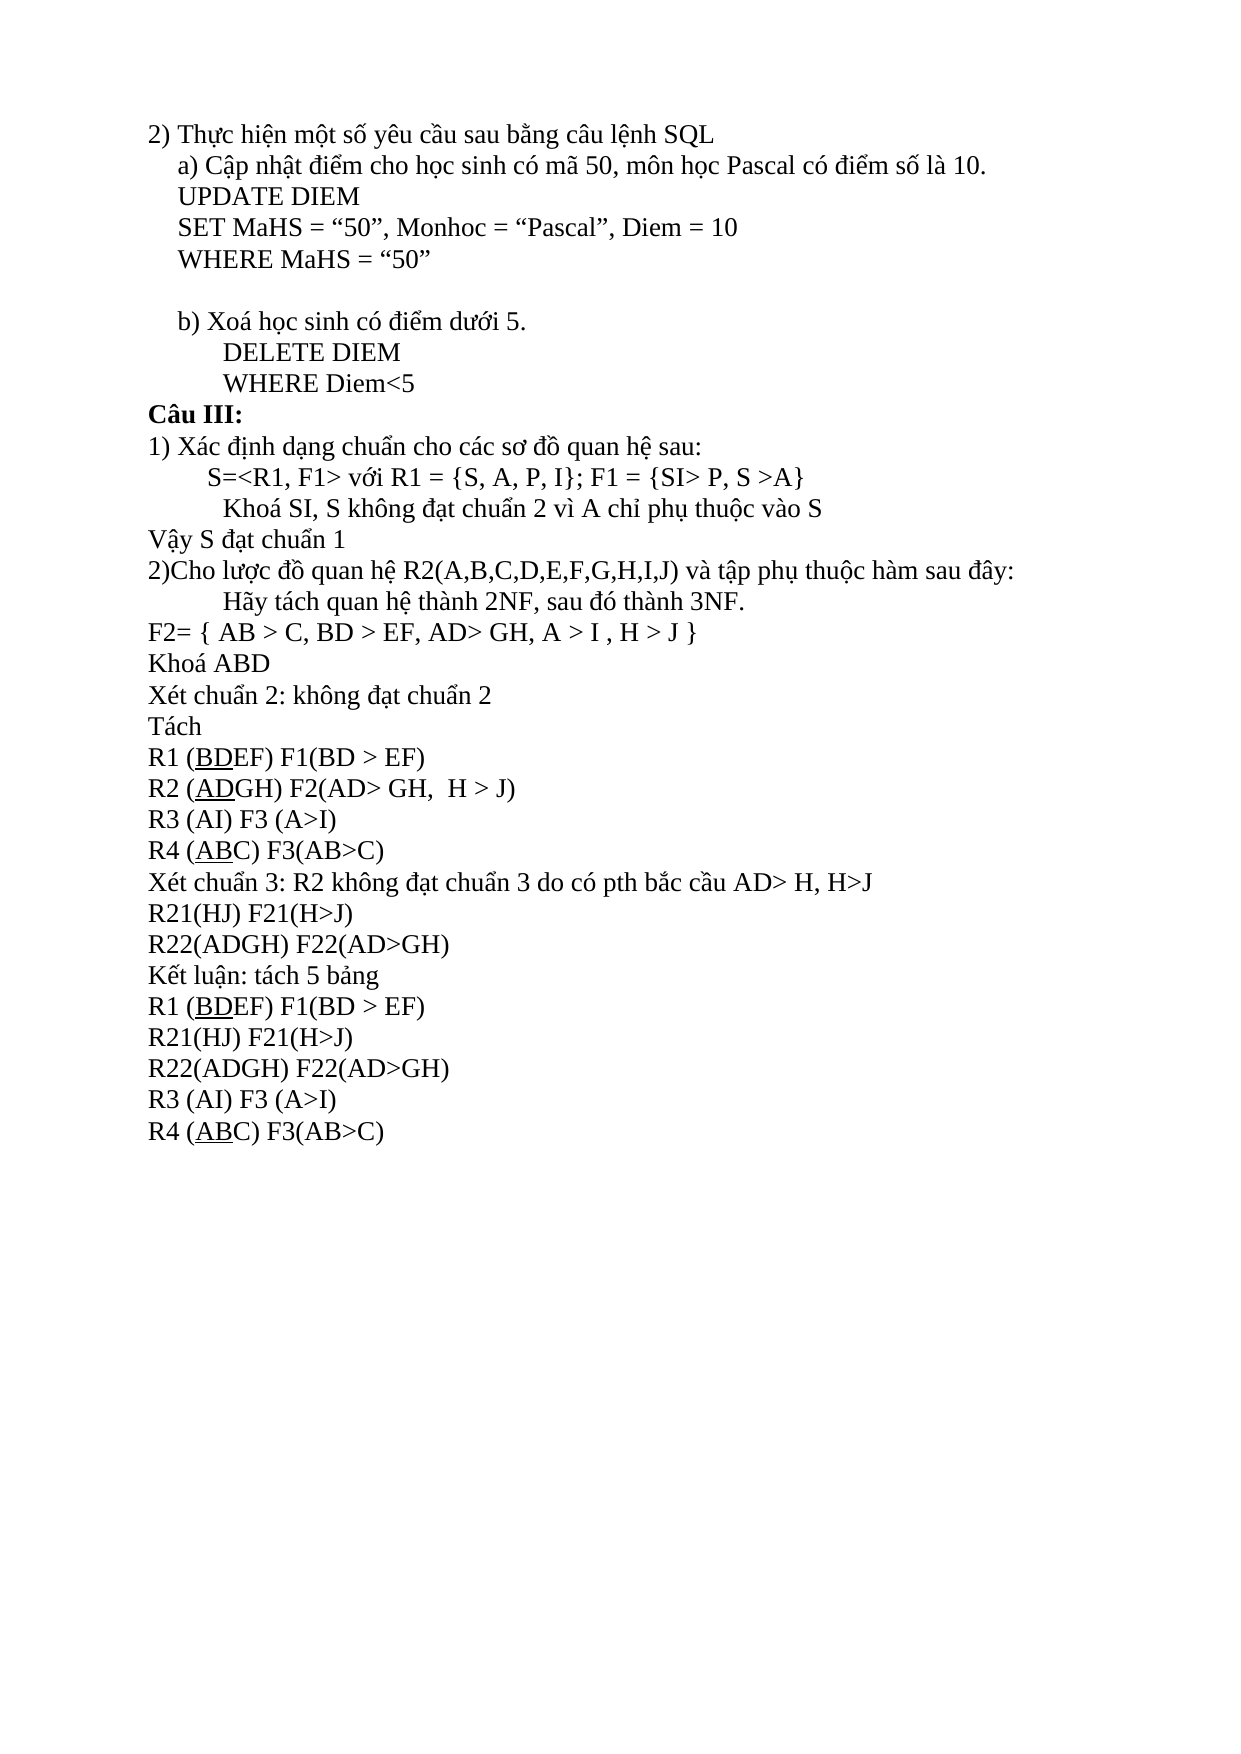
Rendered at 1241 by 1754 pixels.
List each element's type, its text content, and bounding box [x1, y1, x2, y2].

text R21(HJ) F21(H>J) [148, 1021, 1122, 1052]
text SET MaHS = “50”, Monhoc = “Pascal”, Diem = 10 [177, 212, 1122, 243]
text R2 (ADGH) F2(AD> GH, H > J) [148, 772, 1122, 803]
text Vậy S đạt chuẩn 1 [148, 523, 1122, 554]
text Câu III: [148, 398, 1122, 429]
text Xét chuẩn 2: không đạt chuẩn 2 [148, 679, 1122, 710]
text R21(HJ) F21(H>J) [148, 897, 1122, 928]
text WHERE MaHS = “50” [177, 243, 1122, 274]
text S=<R1, F1> với R1 = {S, A, P, I}; F1 = {SI> P, S >A} [177, 461, 1122, 492]
text 1) Xác định dạng chuẩn cho các sơ đồ quan hệ sau: [148, 429, 1122, 461]
text Kết luận: tách 5 bảng [148, 959, 1122, 990]
text a) Cập nhật điểm cho học sinh có mã 50, môn học Pascal có điểm số là 10. [177, 149, 1122, 180]
text Khoá ABD [148, 648, 1122, 679]
text b) Xoá học sinh có điểm dưới 5. [177, 305, 1122, 336]
text Xét chuẩn 3: R2 không đạt chuẩn 3 do có pth bắc cầu AD> H, H>J [148, 866, 1122, 897]
text DELETE DIEM [148, 336, 1122, 367]
text F2= { AB > C, BD > EF, AD> GH, A > I , H > J } [148, 616, 1122, 648]
text R4 (ABC) F3(AB>C) [148, 1115, 1122, 1146]
text R4 (ABC) F3(AB>C) [148, 834, 1122, 866]
text UPDATE DIEM [177, 180, 1122, 212]
text R3 (AI) F3 (A>I) [148, 1084, 1122, 1115]
text R22(ADGH) F22(AD>GH) [148, 928, 1122, 959]
text Khoá SI, S không đạt chuẩn 2 vì A chỉ phụ thuộc vào S [148, 492, 1122, 523]
text Tách [148, 710, 1122, 741]
text R22(ADGH) F22(AD>GH) [148, 1052, 1122, 1084]
text Hãy tách quan hệ thành 2NF, sau đó thành 3NF. [148, 585, 1122, 616]
text R3 (AI) F3 (A>I) [148, 803, 1122, 834]
text 2)Cho lược đồ quan hệ R2(A,B,C,D,E,F,G,H,I,J) và tập phụ thuộc hàm sau đây: [148, 554, 1122, 585]
text WHERE Diem<5 [148, 367, 1122, 398]
text R1 (BDEF) F1(BD > EF) [148, 741, 1122, 772]
text R1 (BDEF) F1(BD > EF) [148, 990, 1122, 1021]
text 2) Thực hiện một số yêu cầu sau bằng câu lệnh SQL [148, 118, 1122, 149]
